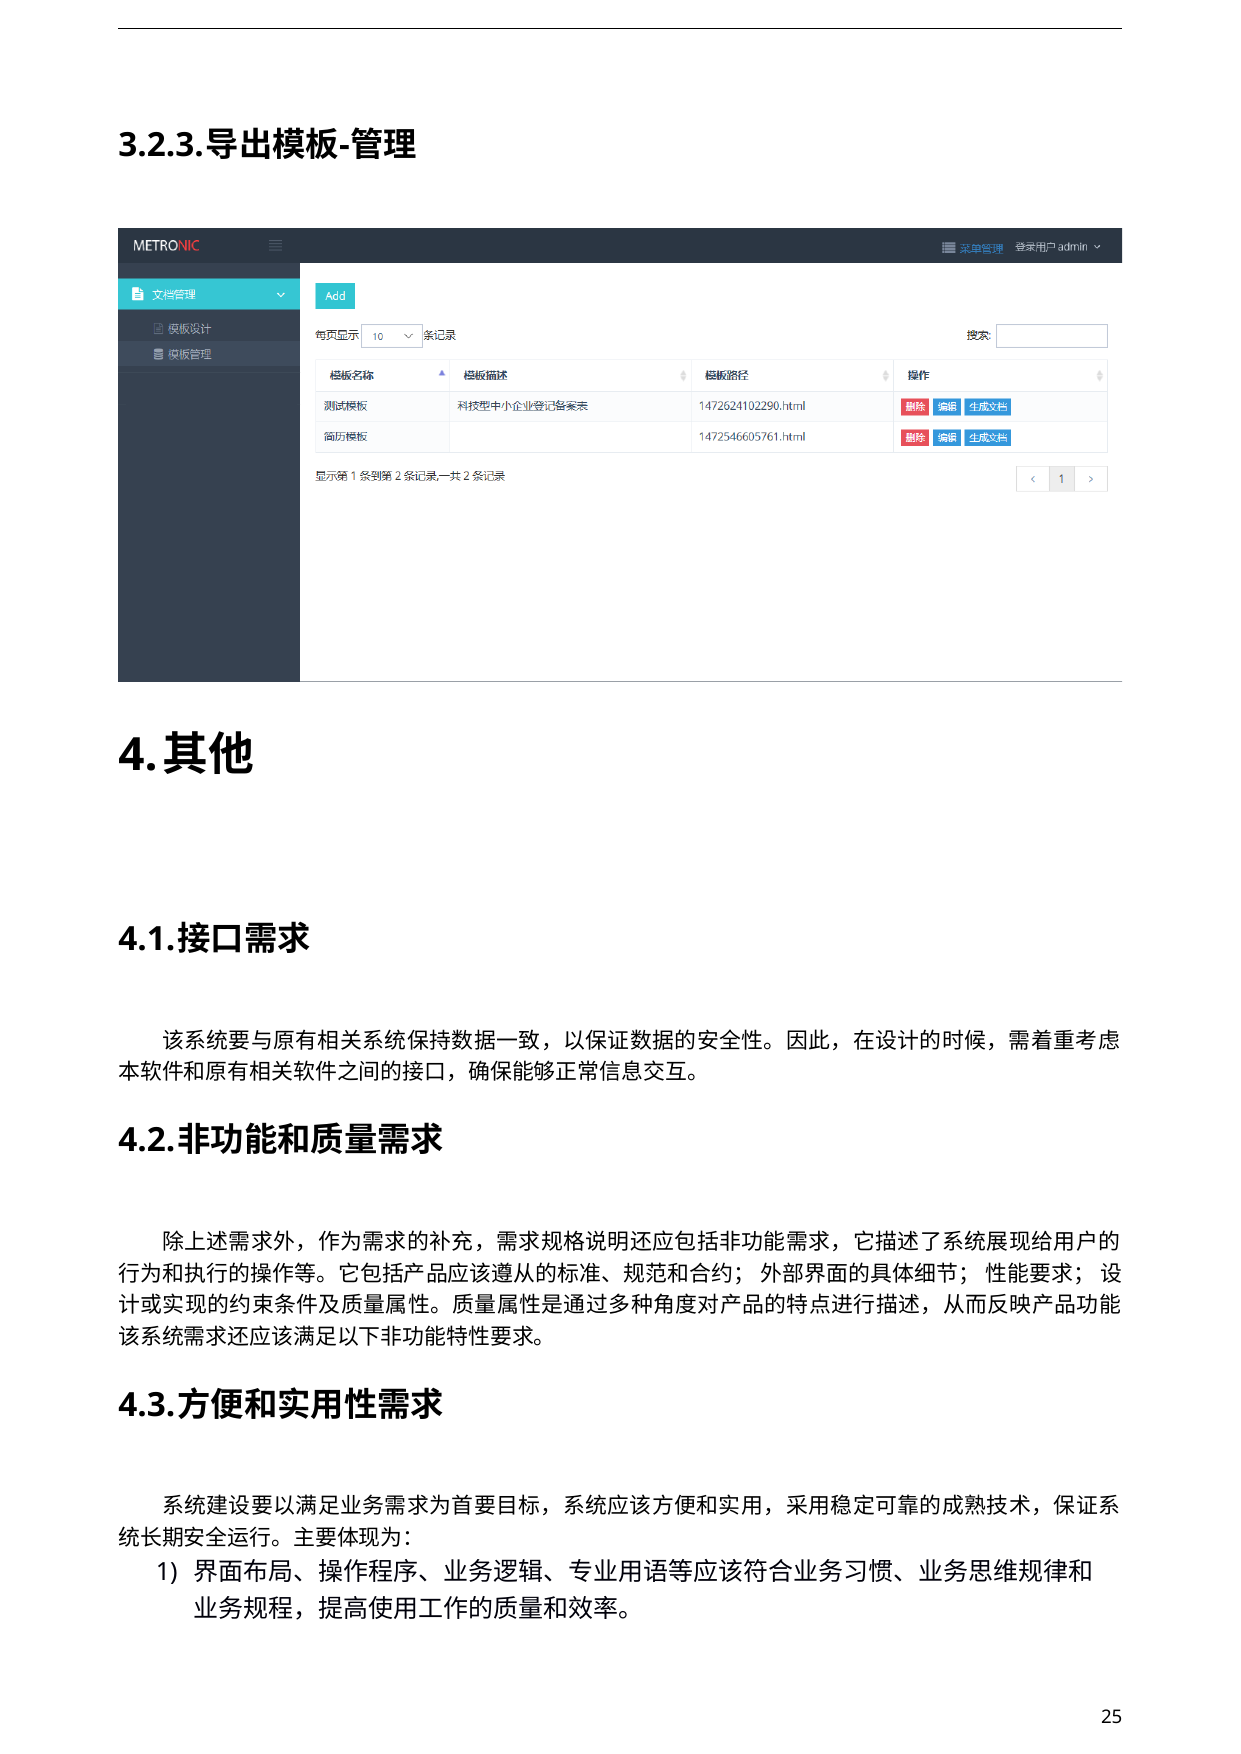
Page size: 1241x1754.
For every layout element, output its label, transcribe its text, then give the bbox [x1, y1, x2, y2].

text 该系统要与原有相关系统保持数据一致，以保证数据的安全性。因此，在设计的时候，需着重考虑本软件和原有相关软件之间的接口，确保能够正常信息交互。 [118, 1023, 1122, 1086]
text 系统建设要以满足业务需求为首要目标，系统应该方便和实用，采用稳定可靠的成熟技术，保证系统长期安全运行。主要体现为： [118, 1488, 1122, 1552]
subtitle 其他 [118, 717, 1122, 784]
subtitle 非功能和质量需求 [118, 1113, 1122, 1161]
subtitle 导出模板-管理 [118, 118, 1122, 167]
picture [118, 228, 1123, 682]
subtitle 接口需求 [118, 912, 1122, 960]
text 除上述需求外，作为需求的补充，需求规格说明还应包括非功能需求，它描述了系统展现给用户的行为和执行的操作等。它包括产品应该遵从的标准、规范和合约； 外部界面的具体细节； 性能要求； 设计或实现的约束条件及质量属性。质量属性是通过多种角度对产品的特点进行描述，从而反映产品功能。该系统需求还应该满足以下非功能特性要求。 [118, 1224, 1122, 1351]
subtitle 方便和实用性需求 [118, 1378, 1122, 1426]
list 界面布局、操作程序、业务逻辑、专业用语等应该符合业务习惯、业务思维规律和业务规程，提高使用工作的质量和效率。 [156, 1552, 1100, 1624]
